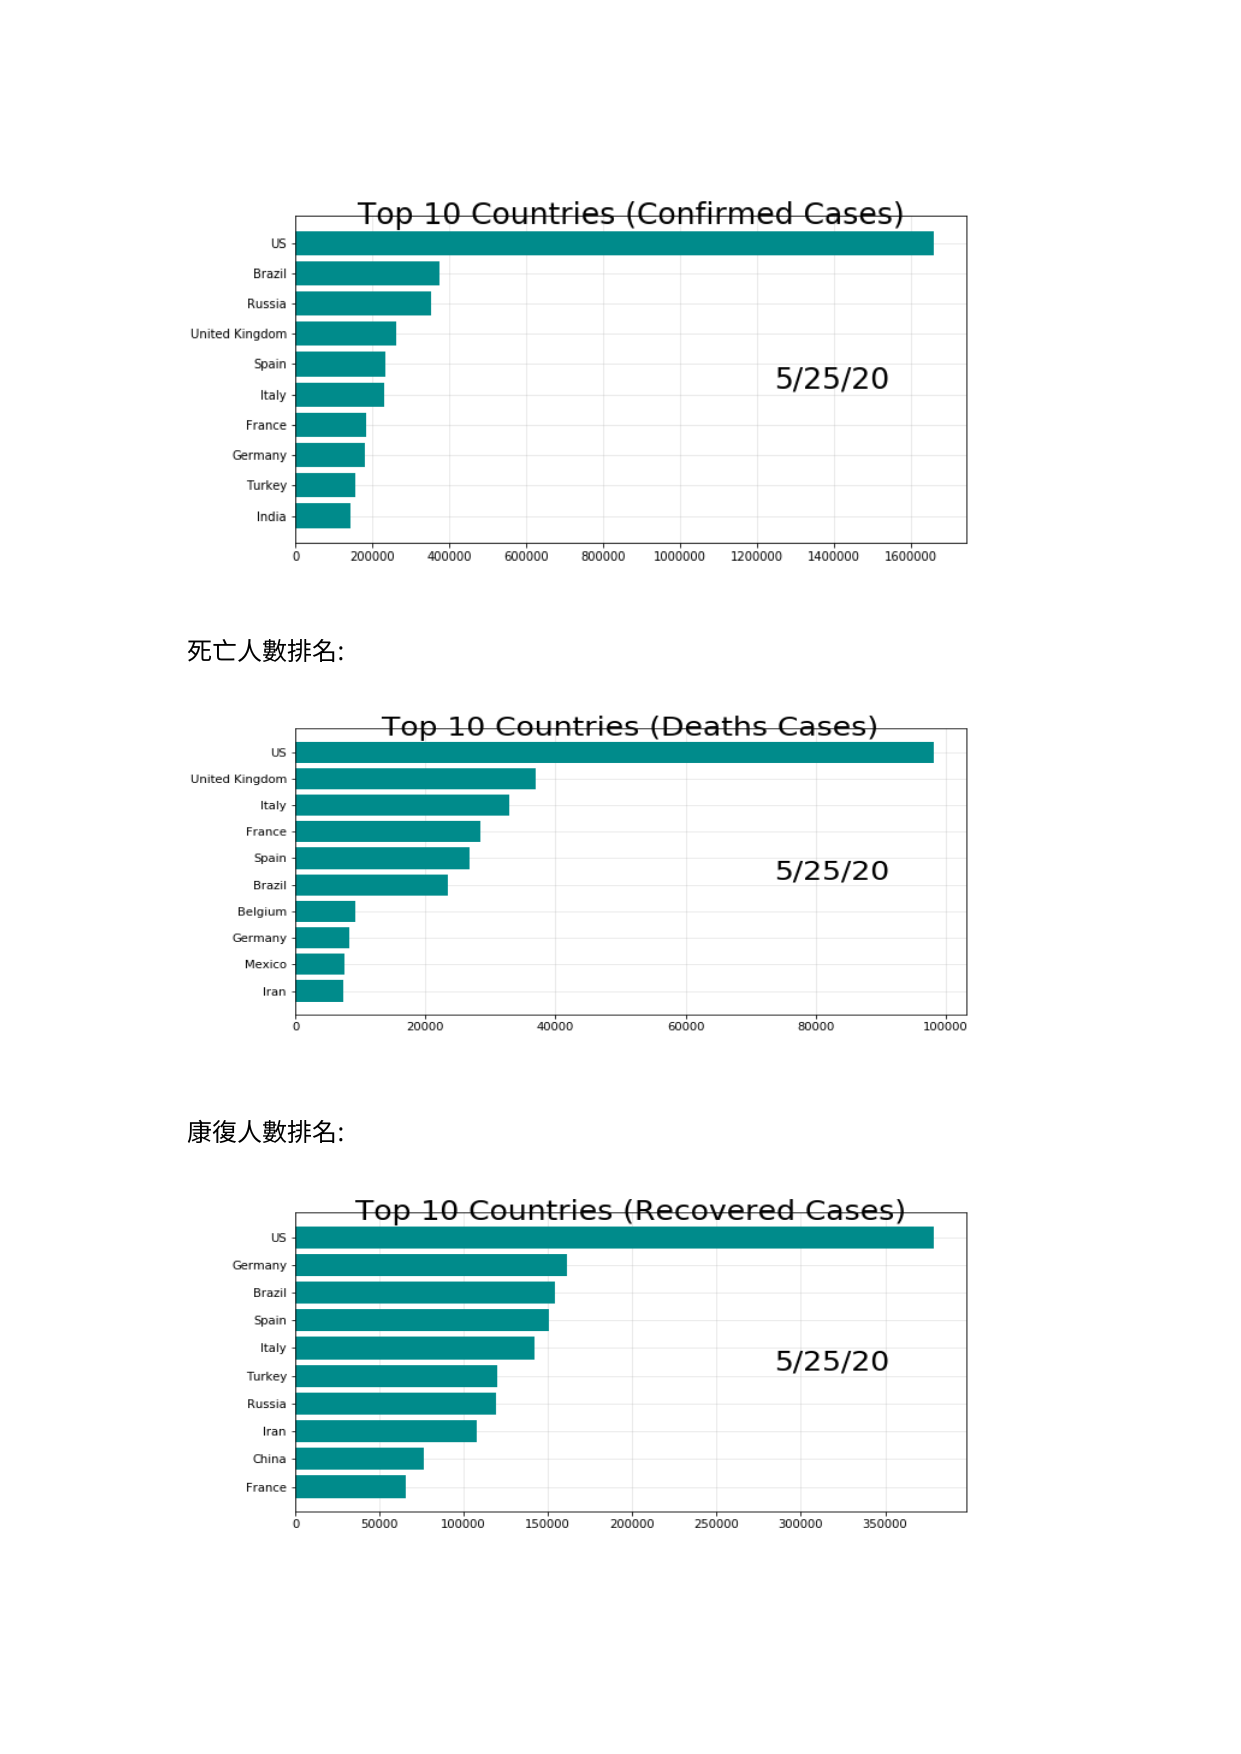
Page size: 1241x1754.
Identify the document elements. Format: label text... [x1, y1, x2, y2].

picture [187, 1165, 1053, 1561]
subtitle 康復人數排名: [187, 1112, 1053, 1150]
picture [187, 683, 1053, 1062]
picture [187, 164, 1053, 597]
subtitle 死亡人數排名: [187, 630, 1053, 668]
